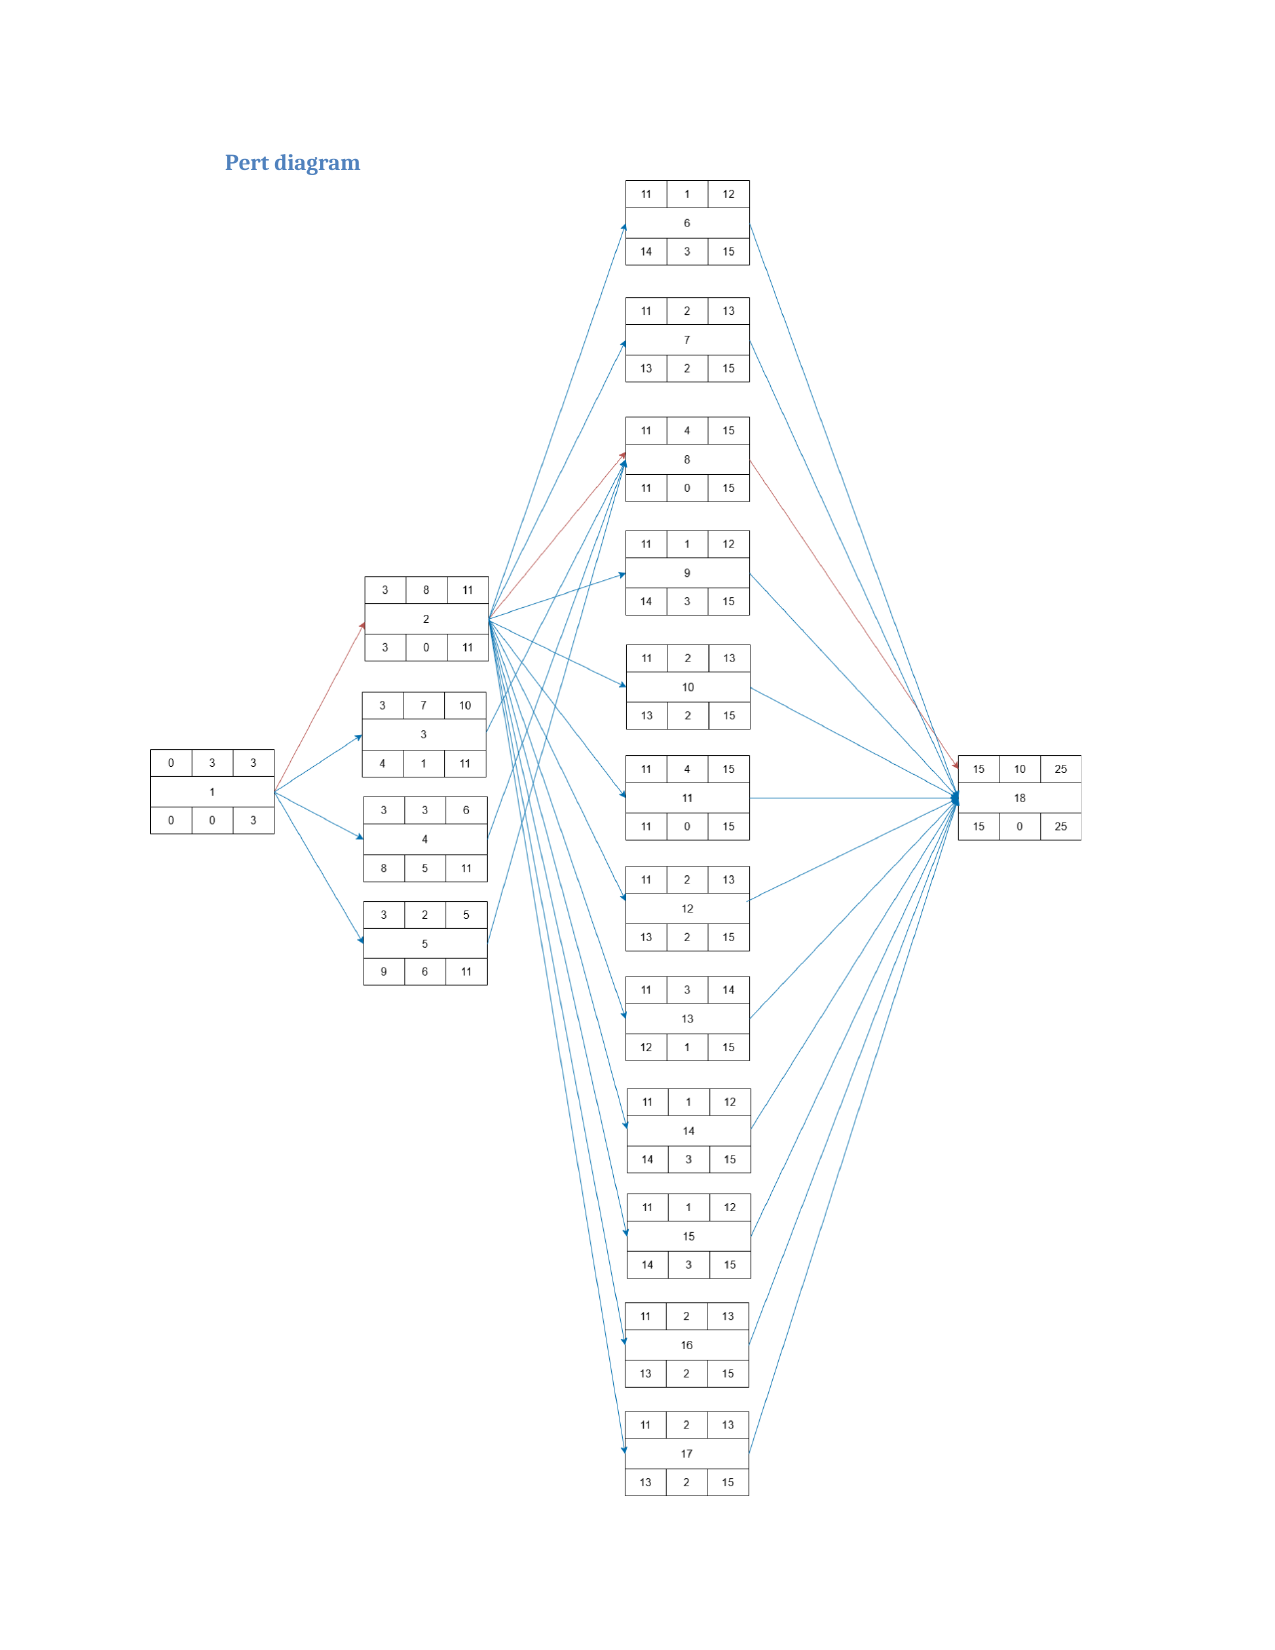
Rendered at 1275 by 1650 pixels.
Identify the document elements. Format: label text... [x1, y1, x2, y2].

subtitle Pert diagram [225, 150, 1125, 176]
picture [150, 180, 1082, 1496]
